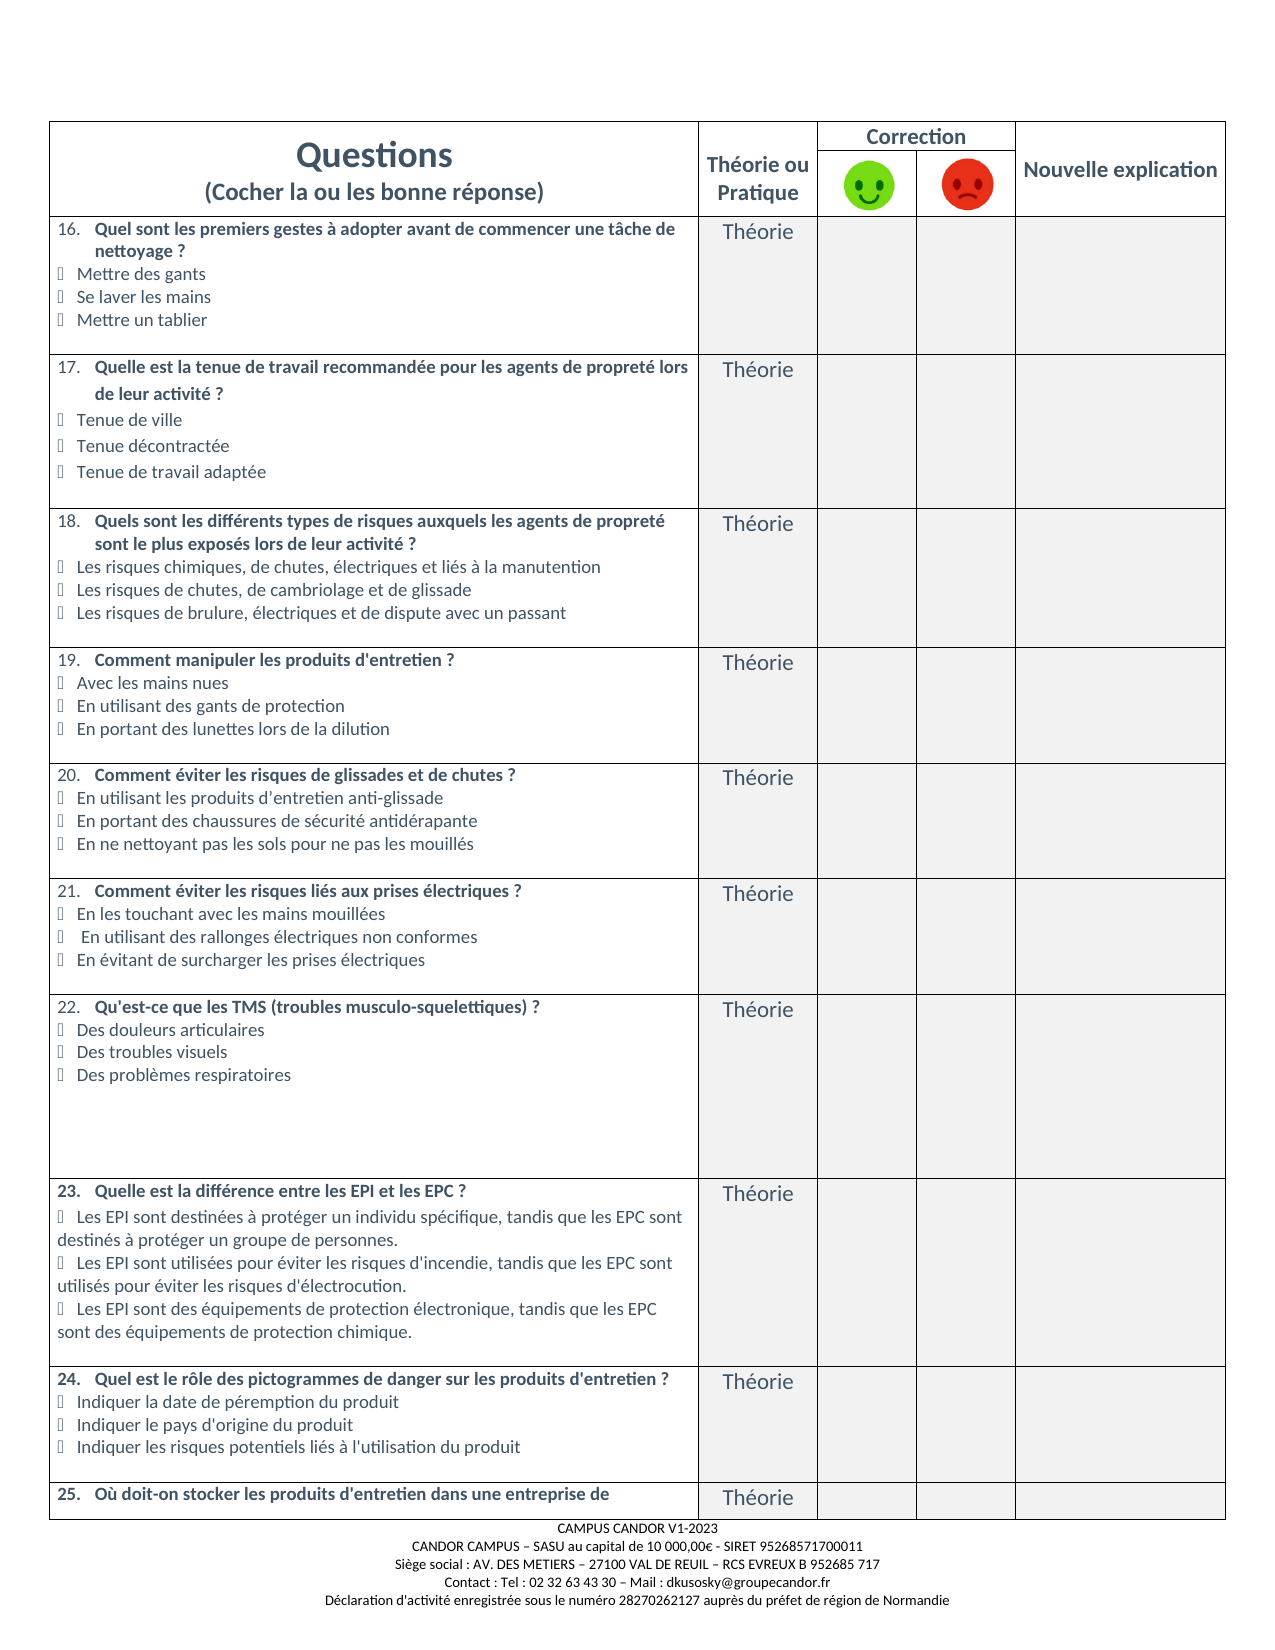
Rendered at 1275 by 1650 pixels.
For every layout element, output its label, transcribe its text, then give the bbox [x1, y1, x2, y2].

table_header Correction [818, 122, 1015, 150]
table_header Questions (Cocher la ou les bonne réponse) [50, 122, 698, 216]
table_cell Quel est le rôle des pictogrammes de danger sur les produits d'entretien ? Indiquer la date de péremption du produit Indiquer le pays d'origine du produit Indiquer les risques potentiels liés à l'utilisation du produit [50, 1367, 698, 1482]
table_cell [1016, 1367, 1225, 1482]
table_cell [1016, 217, 1225, 354]
table_header Théorie ou Pratique [699, 122, 817, 216]
table_header Nouvelle explication [1016, 122, 1225, 216]
table_cell Théorie [699, 1483, 817, 1519]
picture [834, 151, 900, 215]
table_cell Quelle est la différence entre les EPI et les EPC ? Les EPI sont destinées à protéger un individu spécifique, tandis que les EPC sont destinés à protéger un groupe de personnes. Les EPI sont utilisées pour éviter les risques d'incendie, tandis que les EPC sont utilisés pour éviter les risques d'électrocution. Les EPI sont des équipements de protection électronique, tandis que les EPC sont des équipements de protection chimique. [50, 1179, 698, 1366]
table_cell [818, 995, 916, 1178]
picture [939, 155, 999, 215]
table_cell [917, 151, 1015, 216]
table_cell [818, 1483, 916, 1519]
table_cell [917, 217, 1015, 354]
table_cell Théorie [699, 995, 817, 1178]
table_cell [917, 355, 1015, 508]
table_cell [818, 1367, 916, 1482]
table_cell Comment manipuler les produits d'entretien ? Avec les mains nues En utilisant des gants de protection En portant des lunettes lors de la dilution [50, 648, 698, 762]
table_cell Théorie [699, 217, 817, 354]
table_cell [917, 995, 1015, 1178]
table_cell Théorie [699, 1367, 817, 1482]
table_cell Théorie [699, 355, 817, 508]
table_cell Comment éviter les risques de glissades et de chutes ? En utilisant les produits d’entretien anti-glissade En portant des chaussures de sécurité antidérapante En ne nettoyant pas les sols pour ne pas les mouillés [50, 764, 698, 878]
table_cell [1016, 648, 1225, 762]
table_cell Comment éviter les risques liés aux prises électriques ? En les touchant avec les mains mouillées En utilisant des rallonges électriques non conformes En évitant de surcharger les prises électriques [50, 879, 698, 994]
table_cell [818, 879, 916, 994]
table_cell Quelle est la tenue de travail recommandée pour les agents de propreté lors de leur activité ? Tenue de ville Tenue décontractée Tenue de travail adaptée [50, 355, 698, 508]
table_cell [818, 217, 916, 354]
table_cell Théorie [699, 509, 817, 647]
table_cell Théorie [699, 764, 817, 878]
table_cell [1016, 509, 1225, 647]
table_cell [1016, 1483, 1225, 1519]
table_cell [917, 1483, 1015, 1519]
table_cell Quels sont les différents types de risques auxquels les agents de propreté sont le plus exposés lors de leur activité ? Les risques chimiques, de chutes, électriques et liés à la manutention Les risques de chutes, de cambriolage et de glissade Les risques de brulure, électriques et de dispute avec un passant [50, 509, 698, 647]
table_cell Théorie [699, 648, 817, 762]
table_cell [917, 1179, 1015, 1366]
table_cell Théorie [699, 879, 817, 994]
table_cell Qu'est-ce que les TMS (troubles musculo-squelettiques) ? Des douleurs articulaires Des troubles visuels Des problèmes respiratoires [50, 995, 698, 1178]
table_cell [917, 764, 1015, 878]
table_cell [1016, 355, 1225, 508]
table_cell [818, 355, 916, 508]
table_cell [917, 1367, 1015, 1482]
table_cell [818, 1179, 916, 1366]
table_cell [1016, 995, 1225, 1178]
table_cell Quel sont les premiers gestes à adopter avant de commencer une tâche de nettoyage ? Mettre des gants Se laver les mains Mettre un tablier [50, 217, 698, 354]
table_cell Théorie [699, 1179, 817, 1366]
table_cell [818, 151, 916, 216]
table_cell [1016, 1179, 1225, 1366]
table_cell [1016, 764, 1225, 878]
table_cell [818, 648, 916, 762]
table_cell [818, 764, 916, 878]
table_cell [917, 879, 1015, 994]
table_cell [917, 509, 1015, 647]
table_cell [818, 509, 916, 647]
table_cell [917, 648, 1015, 762]
table_cell [1016, 879, 1225, 994]
